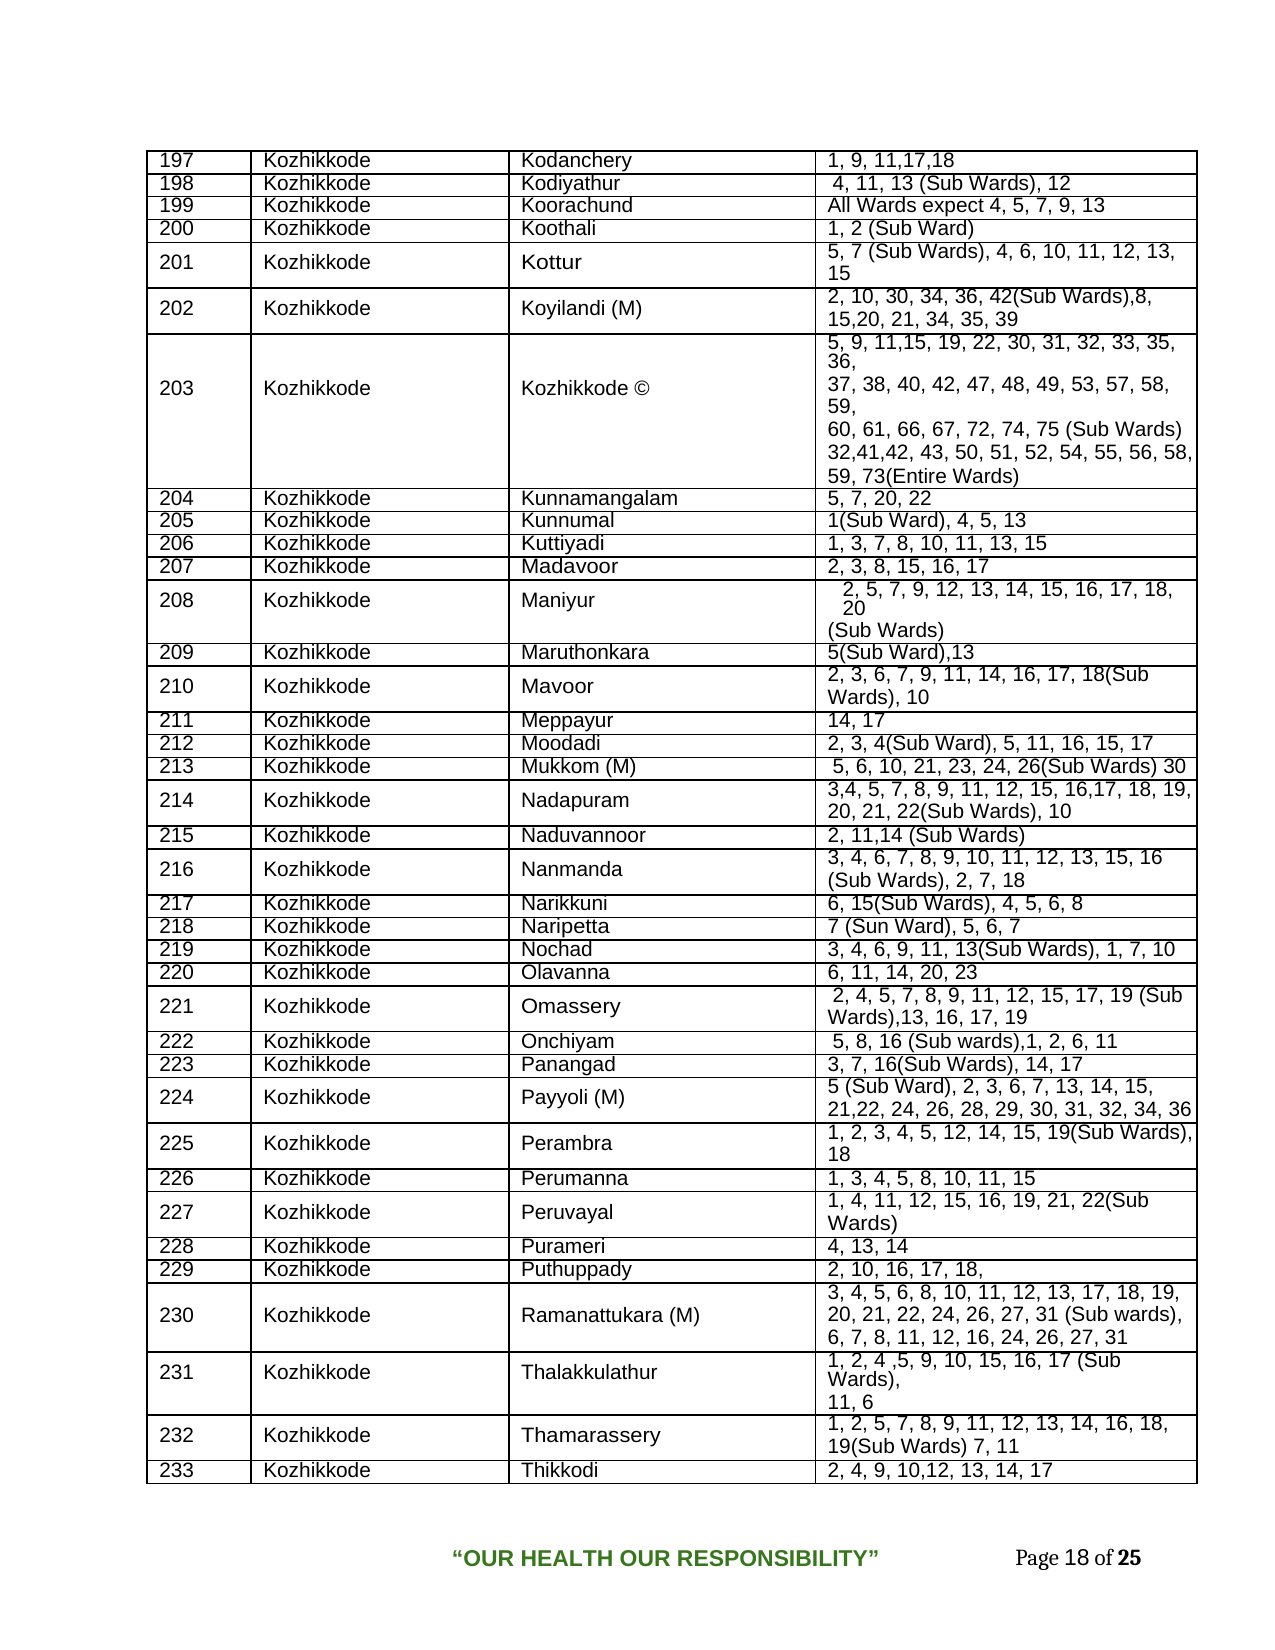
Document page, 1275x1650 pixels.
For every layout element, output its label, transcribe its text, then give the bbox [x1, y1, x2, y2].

table_cell Perambra [510, 1124, 815, 1168]
table_cell 5(Sub Ward),13 [816, 644, 1196, 665]
table_cell 212 [148, 735, 250, 756]
table_cell 14, 17 [816, 713, 1196, 733]
table_cell 7 (Sun Ward), 5, 6, 7 [816, 918, 1196, 939]
table_cell 218 [148, 918, 250, 939]
table_cell All Wards expect 4, 5, 7, 9, 13 [816, 197, 1196, 218]
table_cell Panangad [510, 1055, 815, 1077]
table_cell Kunnumal [510, 512, 815, 533]
table_cell 224 [148, 1078, 250, 1122]
table_cell 207 [148, 558, 250, 579]
table_cell Moodadi [510, 735, 815, 756]
table_cell Kozhikkode [252, 1238, 508, 1259]
table_cell 219 [148, 941, 250, 962]
table_cell 3, 4, 5, 6, 8, 10, 11, 12, 13, 17, 18, 19, 20, 21, 22, 24, 26, 27, 31 (Sub wards), 6, 7, 8, 11, 12, 16, 24, 26, 27, 31 [816, 1284, 1196, 1351]
table_cell 2, 10, 16, 17, 18, [816, 1261, 1196, 1282]
table_header Kozhikkode [252, 152, 508, 173]
table_cell Kuttiyadi [510, 535, 815, 556]
table_cell 214 [148, 781, 250, 825]
table_cell Kozhikkode [252, 735, 508, 756]
table_cell Kozhikkode [252, 1192, 508, 1237]
table_cell 221 [148, 987, 250, 1031]
table_cell 208 [148, 581, 250, 642]
table_cell 3, 7, 16(Sub Wards), 14, 17 [816, 1055, 1196, 1077]
table_cell 217 [148, 896, 250, 916]
table_cell 205 [148, 512, 250, 533]
table_cell Kozhikkode [252, 1078, 508, 1122]
table_cell Koyilandi (M) [510, 289, 815, 333]
table_cell Kozhikkode [252, 558, 508, 579]
table_cell Narikkuni [510, 896, 815, 916]
table_cell Kozhikkode [252, 243, 508, 287]
table_cell 225 [148, 1124, 250, 1168]
table_cell Kozhikkode [252, 644, 508, 665]
table_cell Kozhikkode [252, 1055, 508, 1077]
table_cell Kozhikkode [252, 1170, 508, 1191]
table_cell 6, 11, 14, 20, 23 [816, 964, 1196, 985]
table_cell 5, 6, 10, 21, 23, 24, 26(Sub Wards) 30 [816, 758, 1196, 779]
table_cell 203 [148, 335, 250, 488]
table_cell 2, 4, 5, 7, 8, 9, 11, 12, 15, 17, 19 (Sub Wards),13, 16, 17, 19 [816, 987, 1196, 1031]
table_cell Kozhikkode [252, 667, 508, 711]
table_cell Kozhikkode [252, 941, 508, 962]
table_cell 3,4, 5, 7, 8, 9, 11, 12, 15, 16,17, 18, 19, 20, 21, 22(Sub Wards), 10 [816, 781, 1196, 825]
table_cell 232 [148, 1416, 250, 1460]
table_cell Kozhikkode [252, 581, 508, 642]
table_cell Puthuppady [510, 1261, 815, 1282]
table_cell Kozhikkode [252, 850, 508, 894]
table_cell Kozhikkode [252, 1124, 508, 1168]
table_cell Kottur [510, 243, 815, 287]
table_cell 2, 3, 8, 15, 16, 17 [816, 558, 1196, 579]
table_cell 2, 10, 30, 34, 36, 42(Sub Wards),8, 15,20, 21, 34, 35, 39 [816, 289, 1196, 333]
table_cell Kozhikkode [252, 896, 508, 916]
table_cell Kozhikkode [252, 987, 508, 1031]
table_cell 5 (Sub Ward), 2, 3, 6, 7, 13, 14, 15, 21,22, 24, 26, 28, 29, 30, 31, 32, 34, 36 [816, 1078, 1196, 1122]
table_cell 226 [148, 1170, 250, 1191]
table_header 197 [148, 152, 250, 173]
table_cell 213 [148, 758, 250, 779]
table_cell Madavoor [510, 558, 815, 579]
table_cell Maniyur [510, 581, 815, 642]
table_cell 204 [148, 489, 250, 511]
table_cell 5, 8, 16 (Sub wards),1, 2, 6, 11 [816, 1032, 1196, 1054]
table_cell Kozhikkode [252, 918, 508, 939]
table_cell 216 [148, 850, 250, 894]
table_cell 5, 7, 20, 22 [816, 489, 1196, 511]
table_cell 4, 11, 13 (Sub Wards), 12 [816, 175, 1196, 196]
table_cell Nochad [510, 941, 815, 962]
table_cell Koorachund [510, 197, 815, 218]
table_cell Ramanattukara (M) [510, 1284, 815, 1351]
table_cell 220 [148, 964, 250, 985]
table_cell 2, 3, 6, 7, 9, 11, 14, 16, 17, 18(Sub Wards), 10 [816, 667, 1196, 711]
table_cell Kozhikkode [252, 1416, 508, 1460]
table_cell 4, 13, 14 [816, 1238, 1196, 1259]
table_cell 206 [148, 535, 250, 556]
table_cell Olavanna [510, 964, 815, 985]
table_cell 233 [148, 1461, 250, 1483]
table_cell Kozhikkode [252, 289, 508, 333]
table_cell Perumanna [510, 1170, 815, 1191]
table_cell Kozhikkode [252, 1261, 508, 1282]
table_cell 201 [148, 243, 250, 287]
table_cell Nadapuram [510, 781, 815, 825]
table_cell Kozhikkode [252, 1461, 508, 1483]
table_cell 211 [148, 713, 250, 733]
table_cell Kozhikkode [252, 220, 508, 241]
table_cell 1, 2, 3, 4, 5, 12, 14, 15, 19(Sub Wards), 18 [816, 1124, 1196, 1168]
table_cell Kodiyathur [510, 175, 815, 196]
table_cell Payyoli (M) [510, 1078, 815, 1122]
table_cell 5, 7 (Sub Wards), 4, 6, 10, 11, 12, 13, 15 [816, 243, 1196, 287]
table_cell Nanmanda [510, 850, 815, 894]
table_cell Mavoor [510, 667, 815, 711]
table_cell 227 [148, 1192, 250, 1237]
table_cell Kunnamangalam [510, 489, 815, 511]
table_cell Kozhikkode [252, 1284, 508, 1351]
table_cell Kozhikkode [252, 512, 508, 533]
table_cell 210 [148, 667, 250, 711]
table_cell Koothali [510, 220, 815, 241]
table_cell Kozhikkode [252, 535, 508, 556]
table_cell Thalakkulathur [510, 1353, 815, 1414]
table_cell 2, 5, 7, 9, 12, 13, 14, 15, 16, 17, 18, 20 (Sub Wards) [816, 581, 1196, 642]
table_cell Kozhikkode [252, 758, 508, 779]
table_cell Kozhikkode [252, 781, 508, 825]
table_cell Kozhikkode [252, 489, 508, 511]
table_cell Mukkom (M) [510, 758, 815, 779]
table_cell 5, 9, 11,15, 19, 22, 30, 31, 32, 33, 35, 36, 37, 38, 40, 42, 47, 48, 49, 53, 57, 58, 59, 60, 61, 66, 67, 72, 74, 75 (Sub Wards) 32,41,42, 43, 50, 51, 52, 54, 55, 56, 58, 59, 73(Entire Wards) [816, 335, 1196, 488]
table_cell Meppayur [510, 713, 815, 733]
table_cell 228 [148, 1238, 250, 1259]
table_cell 3, 4, 6, 7, 8, 9, 10, 11, 12, 13, 15, 16 (Sub Wards), 2, 7, 18 [816, 850, 1196, 894]
table_cell 1, 2, 5, 7, 8, 9, 11, 12, 13, 14, 16, 18, 19(Sub Wards) 7, 11 [816, 1416, 1196, 1460]
table_cell 215 [148, 827, 250, 848]
table_cell 230 [148, 1284, 250, 1351]
table_cell 2, 4, 9, 10,12, 13, 14, 17 [816, 1461, 1196, 1483]
table_cell 2, 11,14 (Sub Wards) [816, 827, 1196, 848]
table_cell 198 [148, 175, 250, 196]
table_cell Kozhikkode [252, 964, 508, 985]
table_cell 3, 4, 6, 9, 11, 13(Sub Wards), 1, 7, 10 [816, 941, 1196, 962]
table_cell Kozhikkode [252, 1353, 508, 1414]
table_cell Kozhikkode [252, 713, 508, 733]
table_cell 1, 4, 11, 12, 15, 16, 19, 21, 22(Sub Wards) [816, 1192, 1196, 1237]
table_cell 231 [148, 1353, 250, 1414]
table_cell Kozhikkode [252, 197, 508, 218]
table_header 1, 9, 11,17,18 [816, 152, 1196, 173]
table_cell 2, 3, 4(Sub Ward), 5, 11, 16, 15, 17 [816, 735, 1196, 756]
table_cell 202 [148, 289, 250, 333]
table_cell 1, 3, 7, 8, 10, 11, 13, 15 [816, 535, 1196, 556]
table_cell 209 [148, 644, 250, 665]
table_cell 200 [148, 220, 250, 241]
table_cell 6, 15(Sub Wards), 4, 5, 6, 8 [816, 896, 1196, 916]
table_cell 1, 2 (Sub Ward) [816, 220, 1196, 241]
table_cell 229 [148, 1261, 250, 1282]
table_cell Kozhikkode © [510, 335, 815, 488]
table_cell Onchiyam [510, 1032, 815, 1054]
table_header Kodanchery [510, 152, 815, 173]
table_cell Omassery [510, 987, 815, 1031]
table_cell Kozhikkode [252, 827, 508, 848]
table_cell 1(Sub Ward), 4, 5, 13 [816, 512, 1196, 533]
table_cell Peruvayal [510, 1192, 815, 1237]
table_cell 223 [148, 1055, 250, 1077]
table_cell Kozhikkode [252, 335, 508, 488]
table_cell Maruthonkara [510, 644, 815, 665]
table_cell Thikkodi [510, 1461, 815, 1483]
table_cell Naduvannoor [510, 827, 815, 848]
table_cell 222 [148, 1032, 250, 1054]
table_cell 199 [148, 197, 250, 218]
table_cell Kozhikkode [252, 1032, 508, 1054]
table_cell Kozhikkode [252, 175, 508, 196]
table_cell Thamarassery [510, 1416, 815, 1460]
table_cell Naripetta [510, 918, 815, 939]
table_cell Purameri [510, 1238, 815, 1259]
table_cell 1, 2, 4 ,5, 9, 10, 15, 16, 17 (Sub Wards), 11, 6 [816, 1353, 1196, 1414]
table_cell 1, 3, 4, 5, 8, 10, 11, 15 [816, 1170, 1196, 1191]
